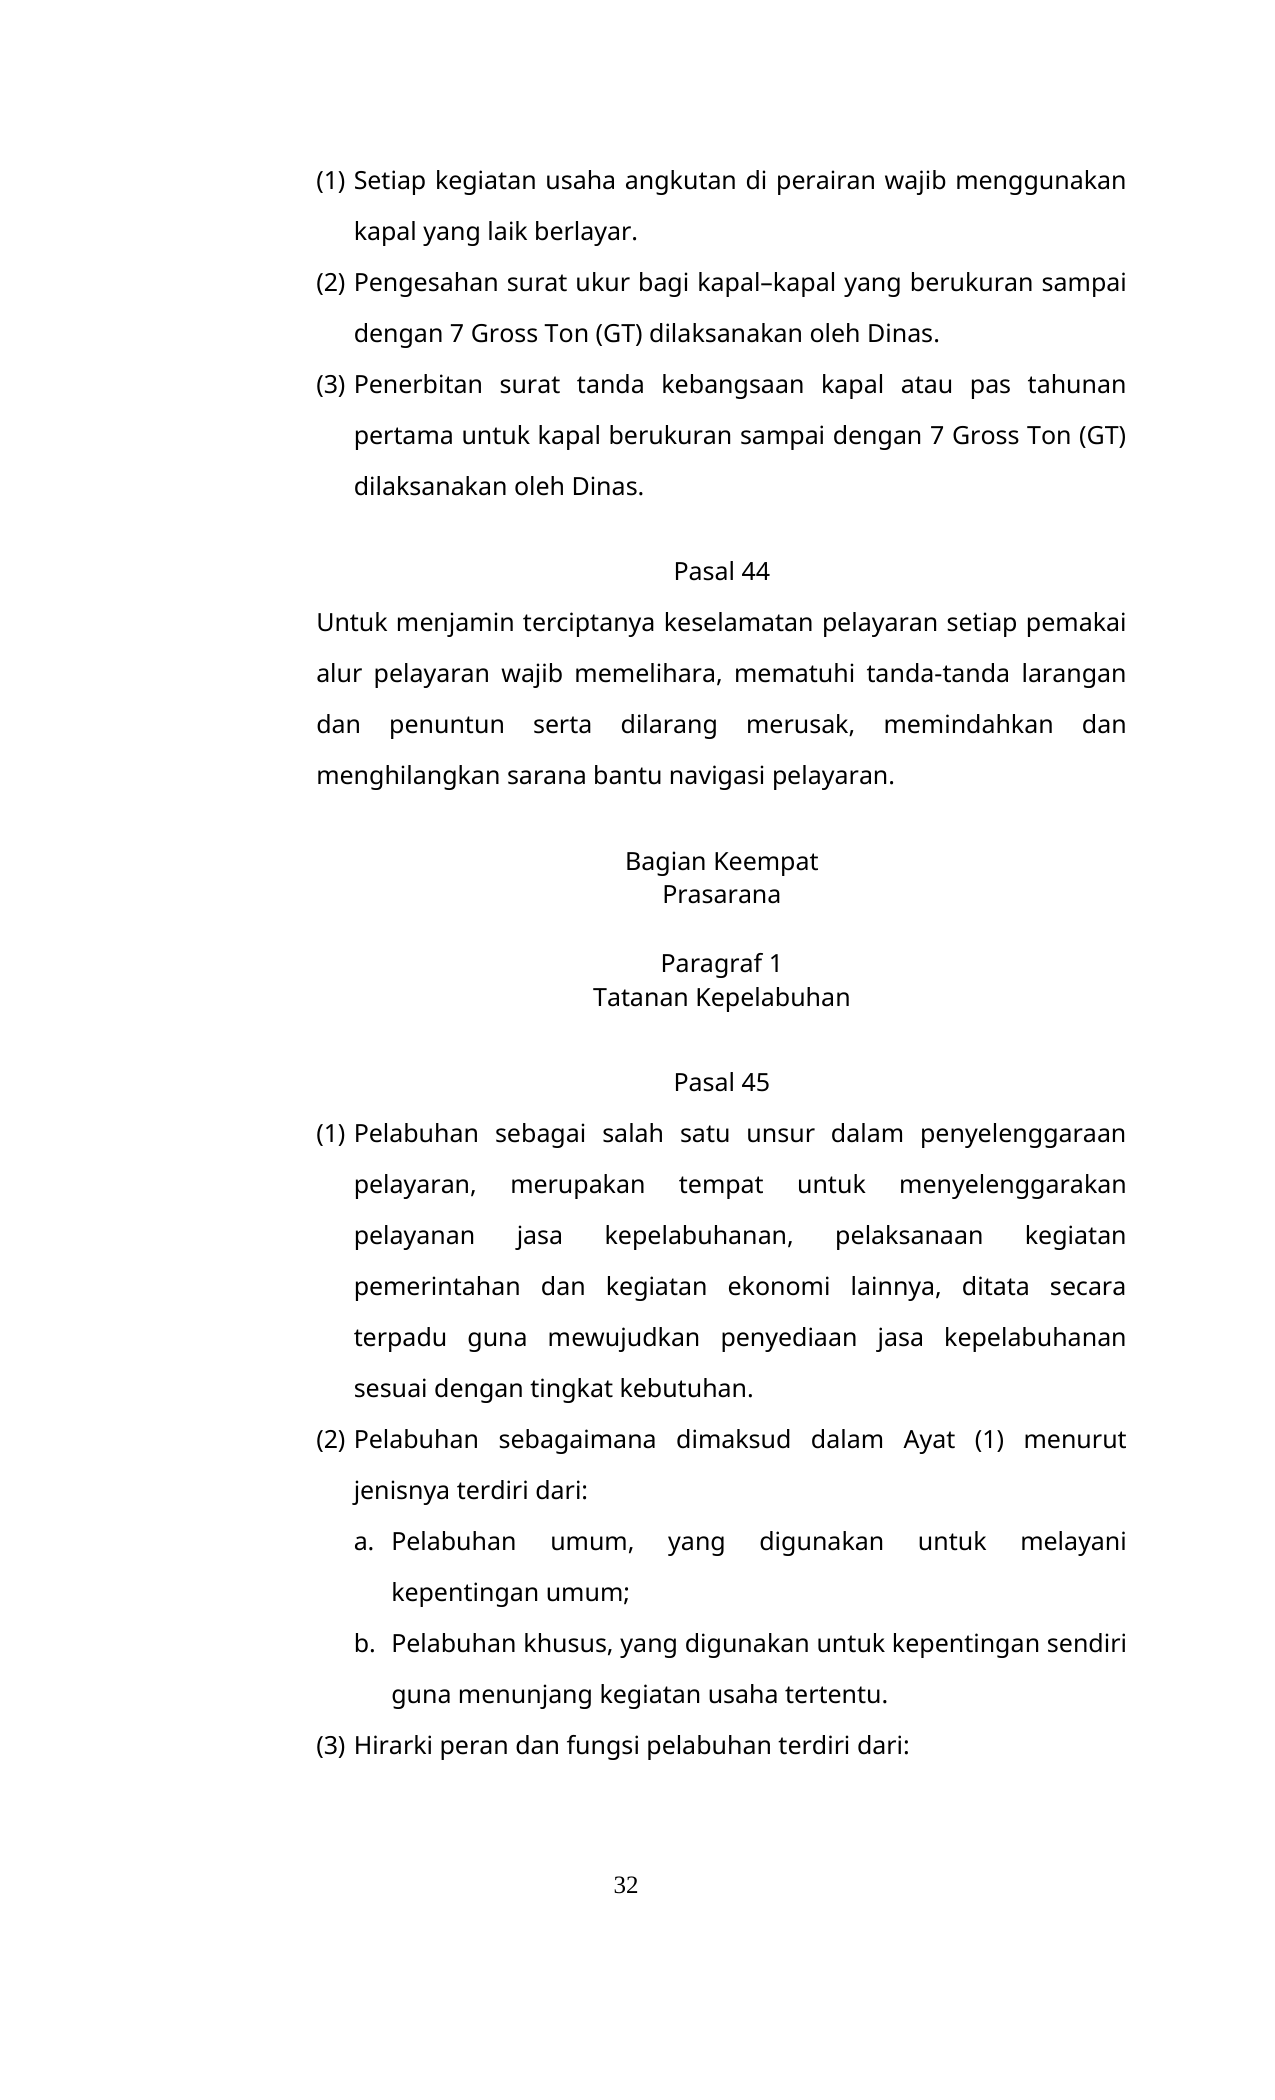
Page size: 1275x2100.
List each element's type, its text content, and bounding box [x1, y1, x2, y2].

list Hirarki peran dan fungsi pelabuhan terdiri dari: [316, 1728, 1127, 1762]
list Pelabuhan sebagai salah satu unsur dalam penyelenggaraan pelayaran, merupakan tempat untuk menyelenggarakan pelayanan jasa kepelabuhanan, pelaksanaan kegiatan pemerintahan dan kegiatan ekonomi lainnya, ditata secara terpadu guna mewujudkan penyediaan jasa kepelabuhanan sesuai dengan tingkat kebutuhan. [316, 1116, 1127, 1405]
list Pelabuhan umum, yang digunakan untuk melayani kepentingan umum; [353, 1524, 1127, 1609]
list Pelabuhan khusus, yang digunakan untuk kepentingan sendiri guna menunjang kegiatan usaha tertentu. [353, 1626, 1127, 1711]
list Penerbitan surat tanda kebangsaan kapal atau pas tahunan pertama untuk kapal berukuran sampai dengan 7 Gross Ton (GT) dilaksanakan oleh Dinas. [316, 367, 1127, 503]
text Tatanan Kepelabuhan [316, 979, 1127, 1013]
text Prasarana [316, 877, 1127, 911]
text Paragraf 1 [316, 945, 1127, 979]
list Pengesahan surat ukur bagi kapal–kapal yang berukuran sampai dengan 7 Gross Ton (GT) dilaksanakan oleh Dinas. [316, 264, 1127, 350]
list Setiap kegiatan usaha angkutan di perairan wajib menggunakan kapal yang laik berlayar. [316, 162, 1127, 248]
text Untuk menjamin terciptanya keselamatan pelayaran setiap pemakai alur pelayaran wajib memelihara, mematuhi tanda-tanda larangan dan penuntun serta dilarang merusak, memindahkan dan menghilangkan sarana bantu navigasi pelayaran. [316, 605, 1127, 792]
text Pasal 44 [316, 554, 1127, 588]
text Pasal 45 [316, 1064, 1127, 1098]
text Bagian Keempat [316, 843, 1127, 877]
list Pelabuhan sebagaimana dimaksud dalam Ayat (1) menurut jenisnya terdiri dari: [316, 1422, 1127, 1507]
